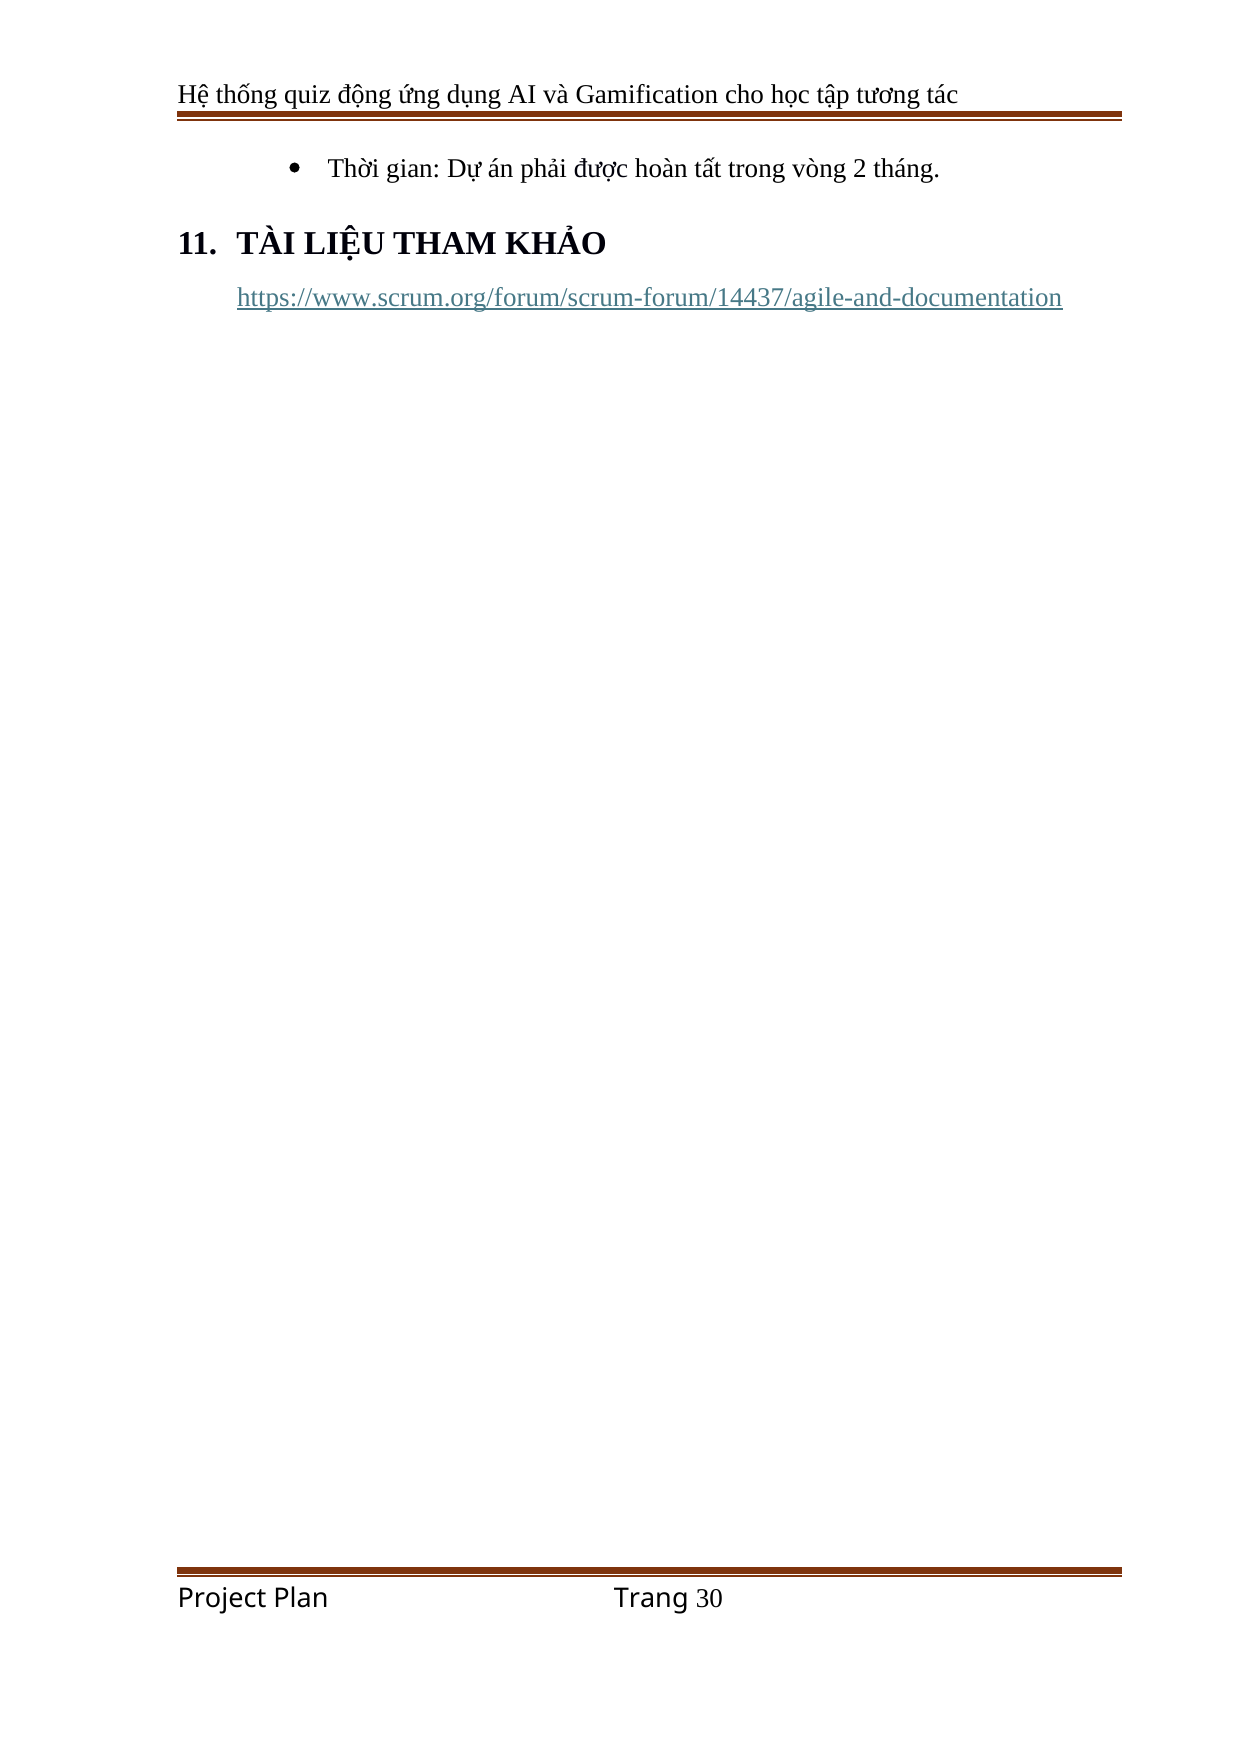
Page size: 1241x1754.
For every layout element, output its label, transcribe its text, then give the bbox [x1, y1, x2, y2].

list Thời gian: Dự án phải được hoàn tất trong vòng 2 tháng. [290, 152, 1122, 183]
list TÀI LIỆU THAM KHẢO [177, 223, 1122, 262]
text https://www.scrum.org/forum/scrum-forum/14437/agile-and-documentation [177, 281, 1122, 312]
